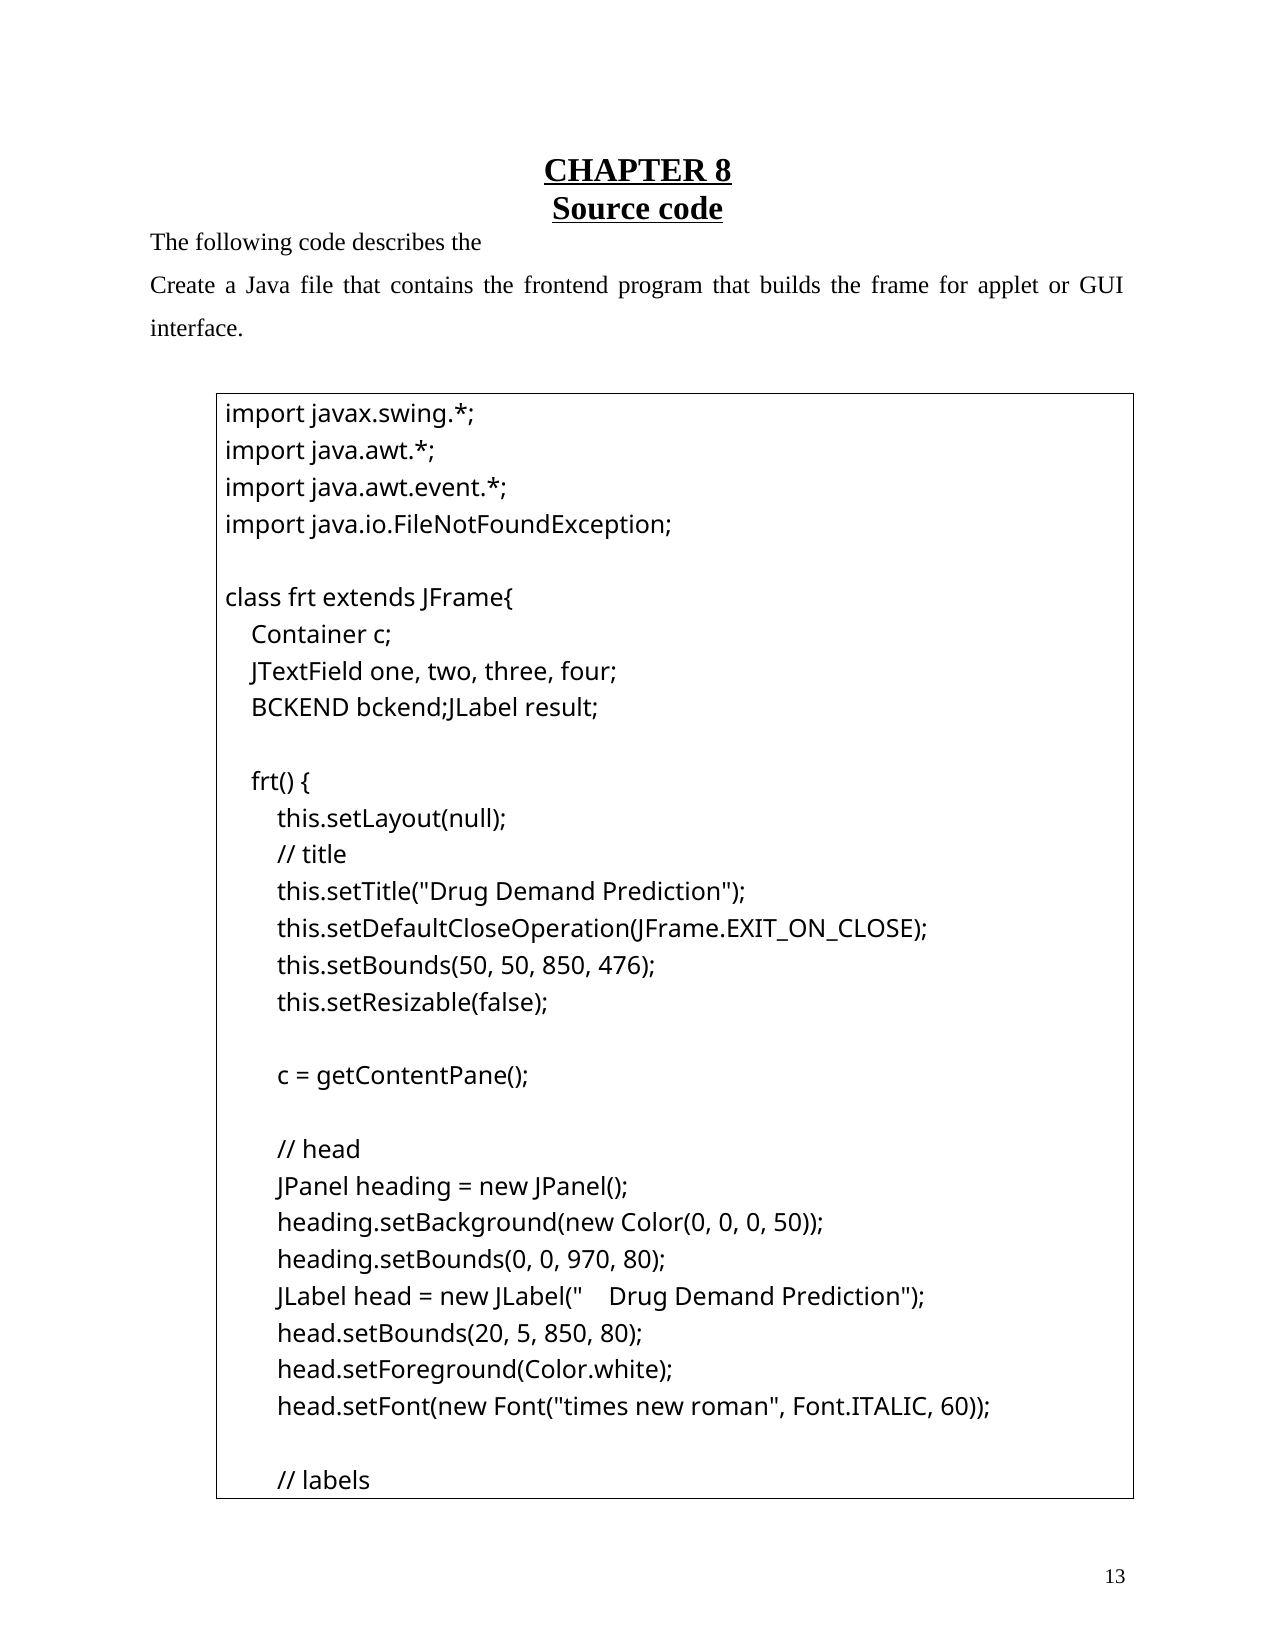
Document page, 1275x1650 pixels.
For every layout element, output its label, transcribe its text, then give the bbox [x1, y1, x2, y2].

list heading.setBackground(new Color(0, 0, 0, 50)); [217, 1202, 1133, 1238]
list import java.io.FileNotFoundException; [217, 503, 1133, 540]
list c = getContentPane(); [217, 1055, 1133, 1092]
list heading.setBounds(0, 0, 970, 80); [217, 1238, 1133, 1275]
list JPanel heading = new JPanel(); [217, 1165, 1133, 1202]
list JTextField one, two, three, four; [217, 650, 1133, 687]
text Create a Java file that contains the frontend program that builds the frame for applet or GUI interface. [150, 270, 1125, 342]
list this.setLayout(null); [217, 797, 1133, 834]
list import javax.swing.*; [217, 394, 1133, 429]
text The following code describes the [150, 227, 1125, 255]
text Source code [150, 188, 1125, 227]
list JLabel head = new JLabel(" Drug Demand Prediction"); [217, 1275, 1133, 1312]
list Container c; [217, 613, 1133, 650]
list head.setBounds(20, 5, 850, 80); [217, 1312, 1133, 1349]
list // head [217, 1128, 1133, 1165]
list class frt extends JFrame{ [217, 577, 1133, 613]
list this.setBounds(50, 50, 850, 476); [217, 944, 1133, 981]
list head.setFont(new Font("times new roman", Font.ITALIC, 60)); [217, 1386, 1133, 1423]
list this.setResizable(false); [217, 981, 1133, 1018]
list frt() { [217, 761, 1133, 797]
list // labels [217, 1459, 1133, 1498]
list // title [217, 834, 1133, 871]
list head.setForeground(Color.white); [217, 1349, 1133, 1386]
list this.setTitle("Drug Demand Prediction"); [217, 871, 1133, 908]
list BCKEND bckend;JLabel result; [217, 687, 1133, 724]
list this.setDefaultCloseOperation(JFrame.EXIT_ON_CLOSE); [217, 908, 1133, 944]
list import java.awt.event.*; [217, 466, 1133, 503]
list import java.awt.*; [217, 429, 1133, 466]
text CHAPTER 8 [150, 150, 1125, 188]
